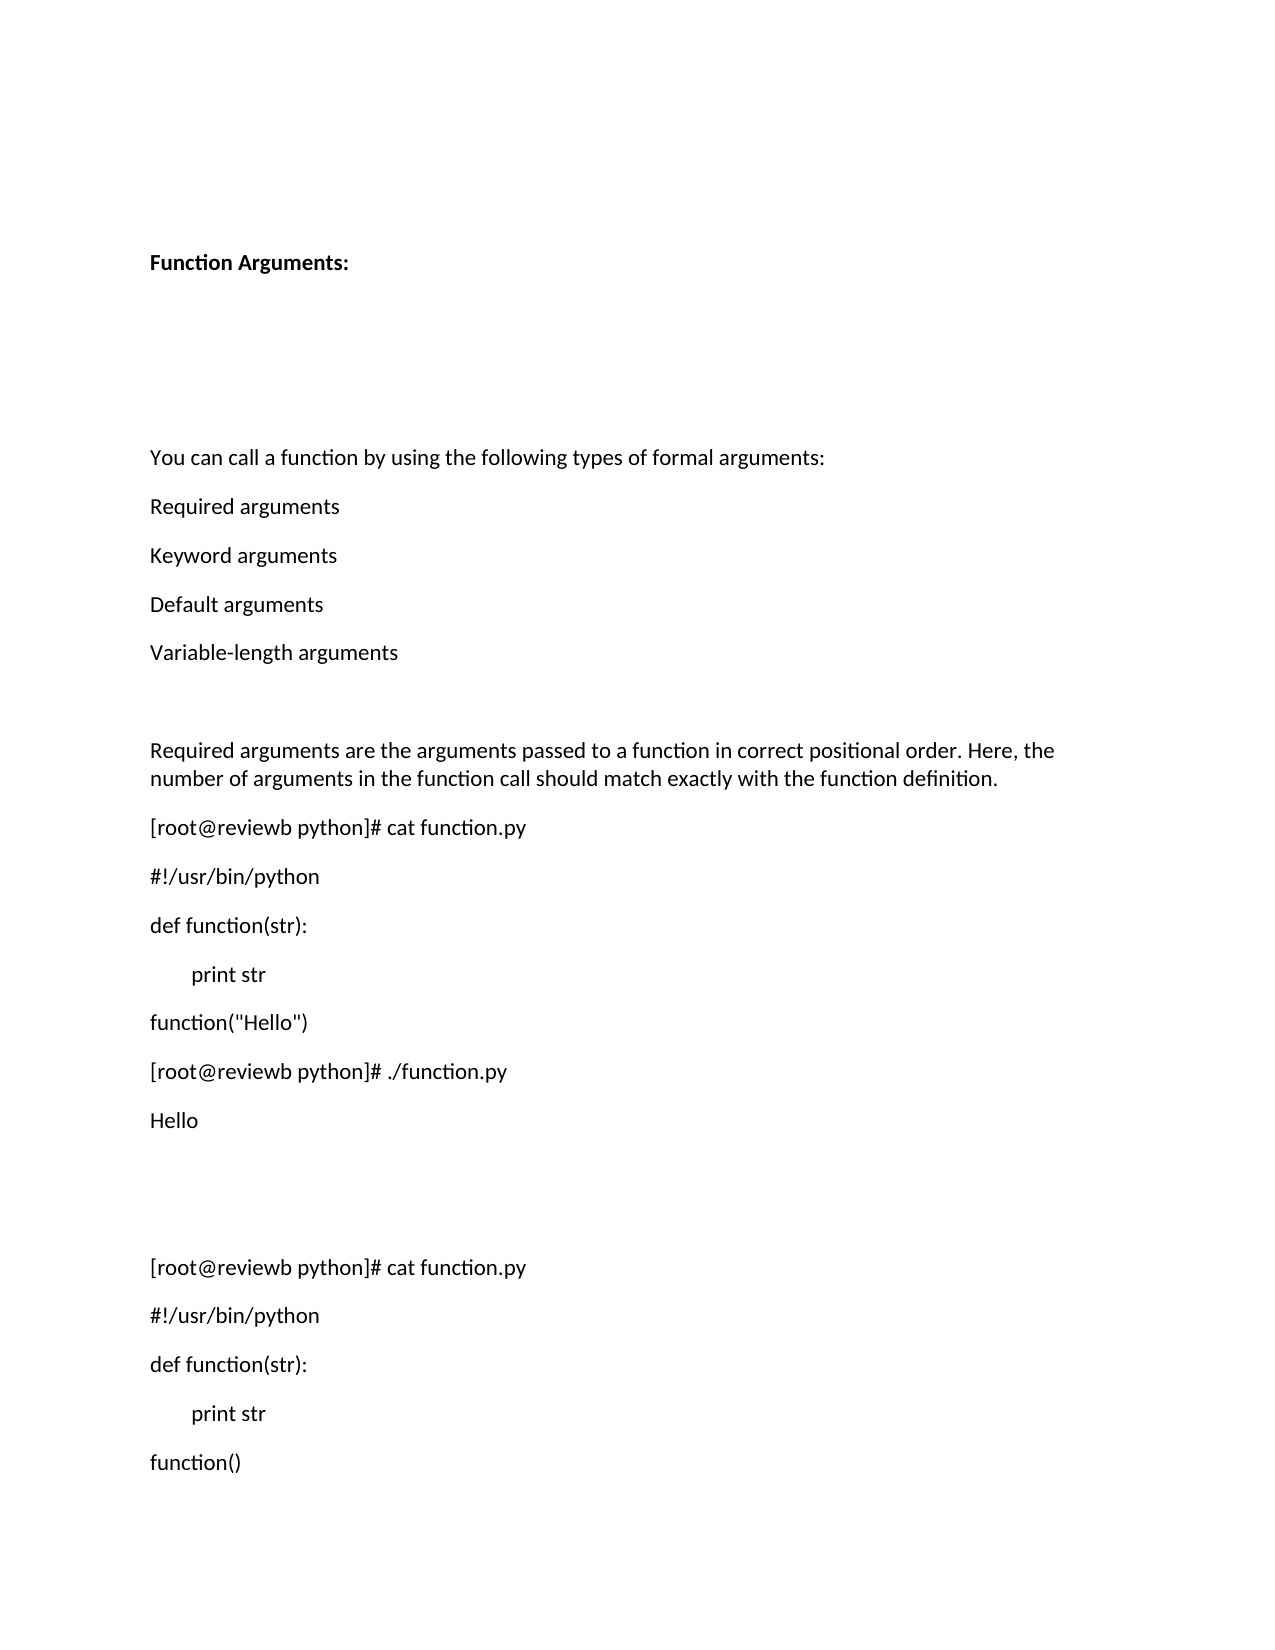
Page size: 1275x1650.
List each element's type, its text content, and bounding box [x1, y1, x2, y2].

text [root@reviewb python]# cat function.py [150, 1253, 1125, 1281]
text Function Arguments: [150, 248, 1125, 276]
text You can call a function by using the following types of formal arguments: [150, 443, 1125, 471]
text Required arguments are the arguments passed to a function in correct positional order. Here, the number of arguments in the function call should match exactly with the function definition. [150, 736, 1125, 792]
text #!/usr/bin/python [150, 1302, 1125, 1330]
text Variable-length arguments [150, 638, 1125, 667]
text [root@reviewb python]# cat function.py [150, 813, 1125, 841]
text #!/usr/bin/python [150, 862, 1125, 890]
text function("Hello") [150, 1008, 1125, 1037]
text Keyword arguments [150, 541, 1125, 569]
text print str [150, 1399, 1125, 1427]
text Required arguments [150, 492, 1125, 520]
text [root@reviewb python]# ./function.py [150, 1057, 1125, 1085]
text function() [150, 1448, 1125, 1476]
text def function(str): [150, 911, 1125, 939]
text def function(str): [150, 1351, 1125, 1378]
text print str [150, 960, 1125, 988]
text Default arguments [150, 590, 1125, 618]
text Hello [150, 1106, 1125, 1134]
